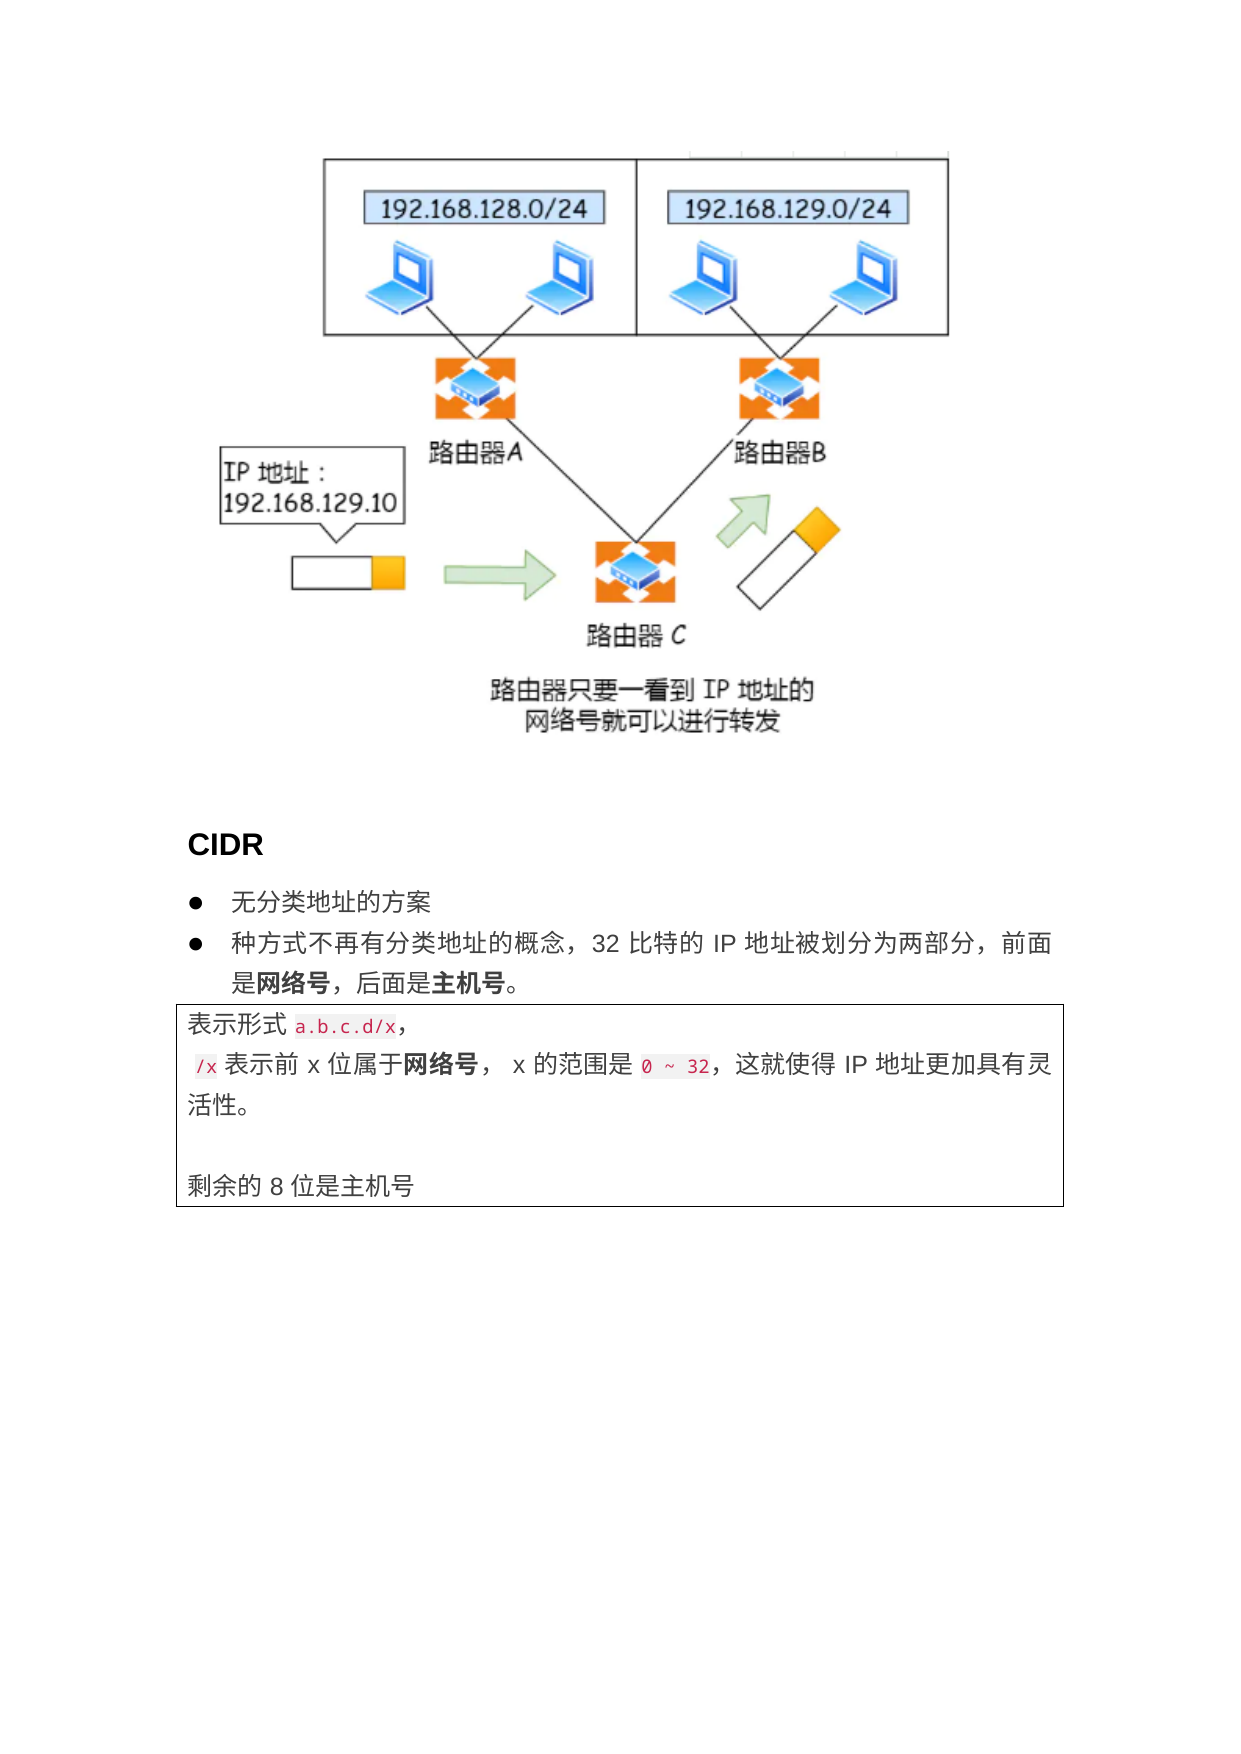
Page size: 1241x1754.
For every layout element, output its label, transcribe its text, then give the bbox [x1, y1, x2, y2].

list 种方式不再有分类地址的概念，32 比特的 IP 地址被划分为两部分，前面是网络号，后面是主机号。 [187, 923, 1053, 1003]
list 无分类地址的方案 [187, 882, 1053, 923]
table_header 表示形式 a.b.c.d/x， /x 表示前 x 位属于网络号， x 的范围是 0 ~ 32，这就使得 IP 地址更加具有灵活性。 剩余的 8 位是主机号 [177, 1005, 1063, 1206]
picture [187, 151, 979, 739]
subtitle CIDR [187, 823, 1053, 864]
